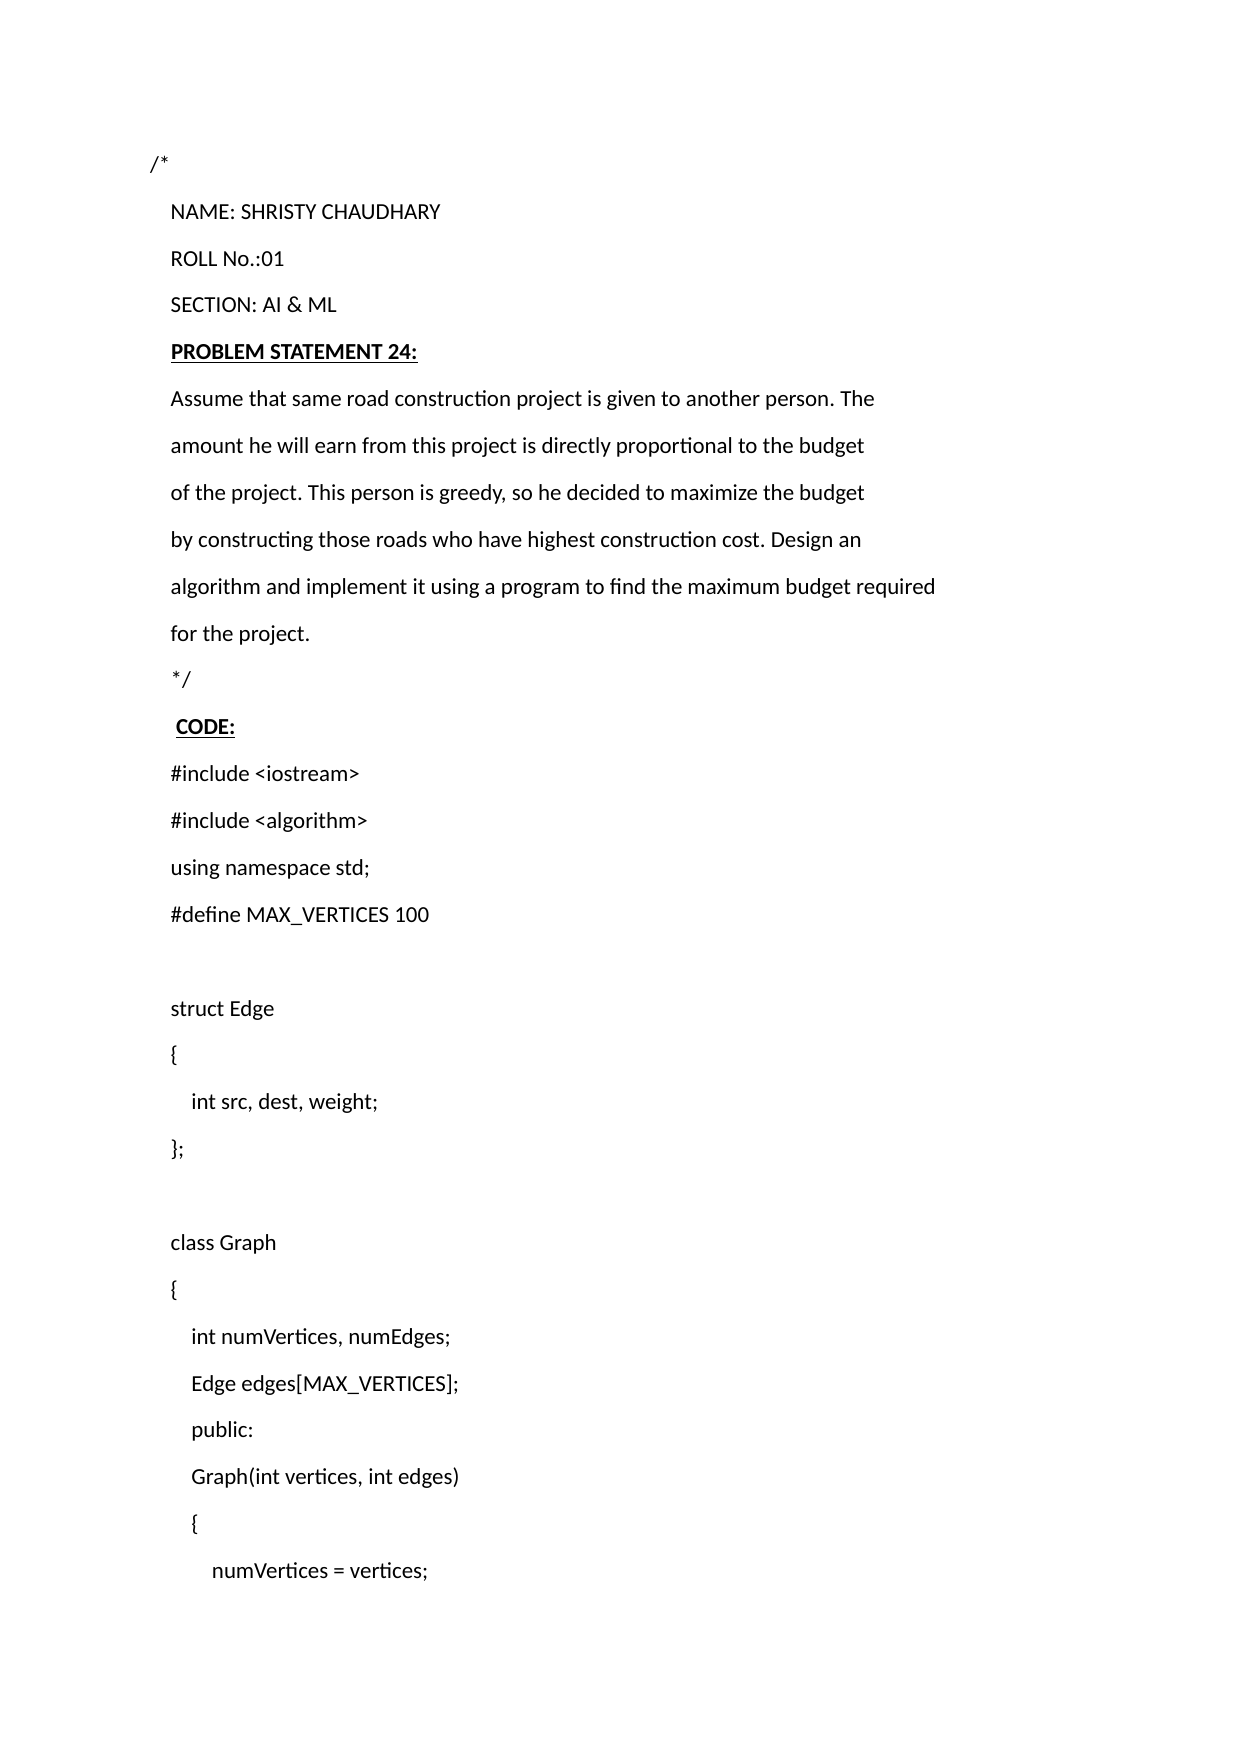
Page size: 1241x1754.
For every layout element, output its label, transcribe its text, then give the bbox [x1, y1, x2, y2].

text SECTION: AI & ML [150, 291, 1090, 319]
text numVertices = vertices; [150, 1556, 1090, 1584]
text #include <iostream> [150, 759, 1090, 787]
text struct Edge [150, 994, 1090, 1022]
text Edge edges[MAX_VERTICES]; [150, 1369, 1090, 1397]
text algorithm and implement it using a program to find the maximum budget required [150, 572, 1090, 600]
text of the project. This person is greedy, so he decided to maximize the budget [150, 478, 1090, 506]
text { [150, 1509, 1090, 1537]
text { [150, 1041, 1090, 1069]
text int numVertices, numEdges; [150, 1322, 1090, 1350]
text Assume that same road construction project is given to another person. The [150, 384, 1090, 412]
text ROLL No.:01 [150, 244, 1090, 272]
text public: [150, 1416, 1090, 1444]
text #define MAX_VERTICES 100 [150, 900, 1090, 928]
text }; [150, 1134, 1090, 1162]
text */ [150, 666, 1090, 694]
text { [150, 1275, 1090, 1303]
text NAME: SHRISTY CHAUDHARY [150, 197, 1090, 225]
text Graph(int vertices, int edges) [150, 1462, 1090, 1491]
text amount he will earn from this project is directly proportional to the budget [150, 431, 1090, 459]
text CODE: [150, 712, 1090, 741]
text class Graph [150, 1228, 1090, 1256]
text #include <algorithm> [150, 806, 1090, 834]
text /* [150, 150, 1090, 178]
text using namespace std; [150, 853, 1090, 881]
text PROBLEM STATEMENT 24: [150, 337, 1090, 366]
text for the project. [150, 619, 1090, 647]
text by constructing those roads who have highest construction cost. Design an [150, 525, 1090, 553]
text int src, dest, weight; [150, 1087, 1090, 1116]
